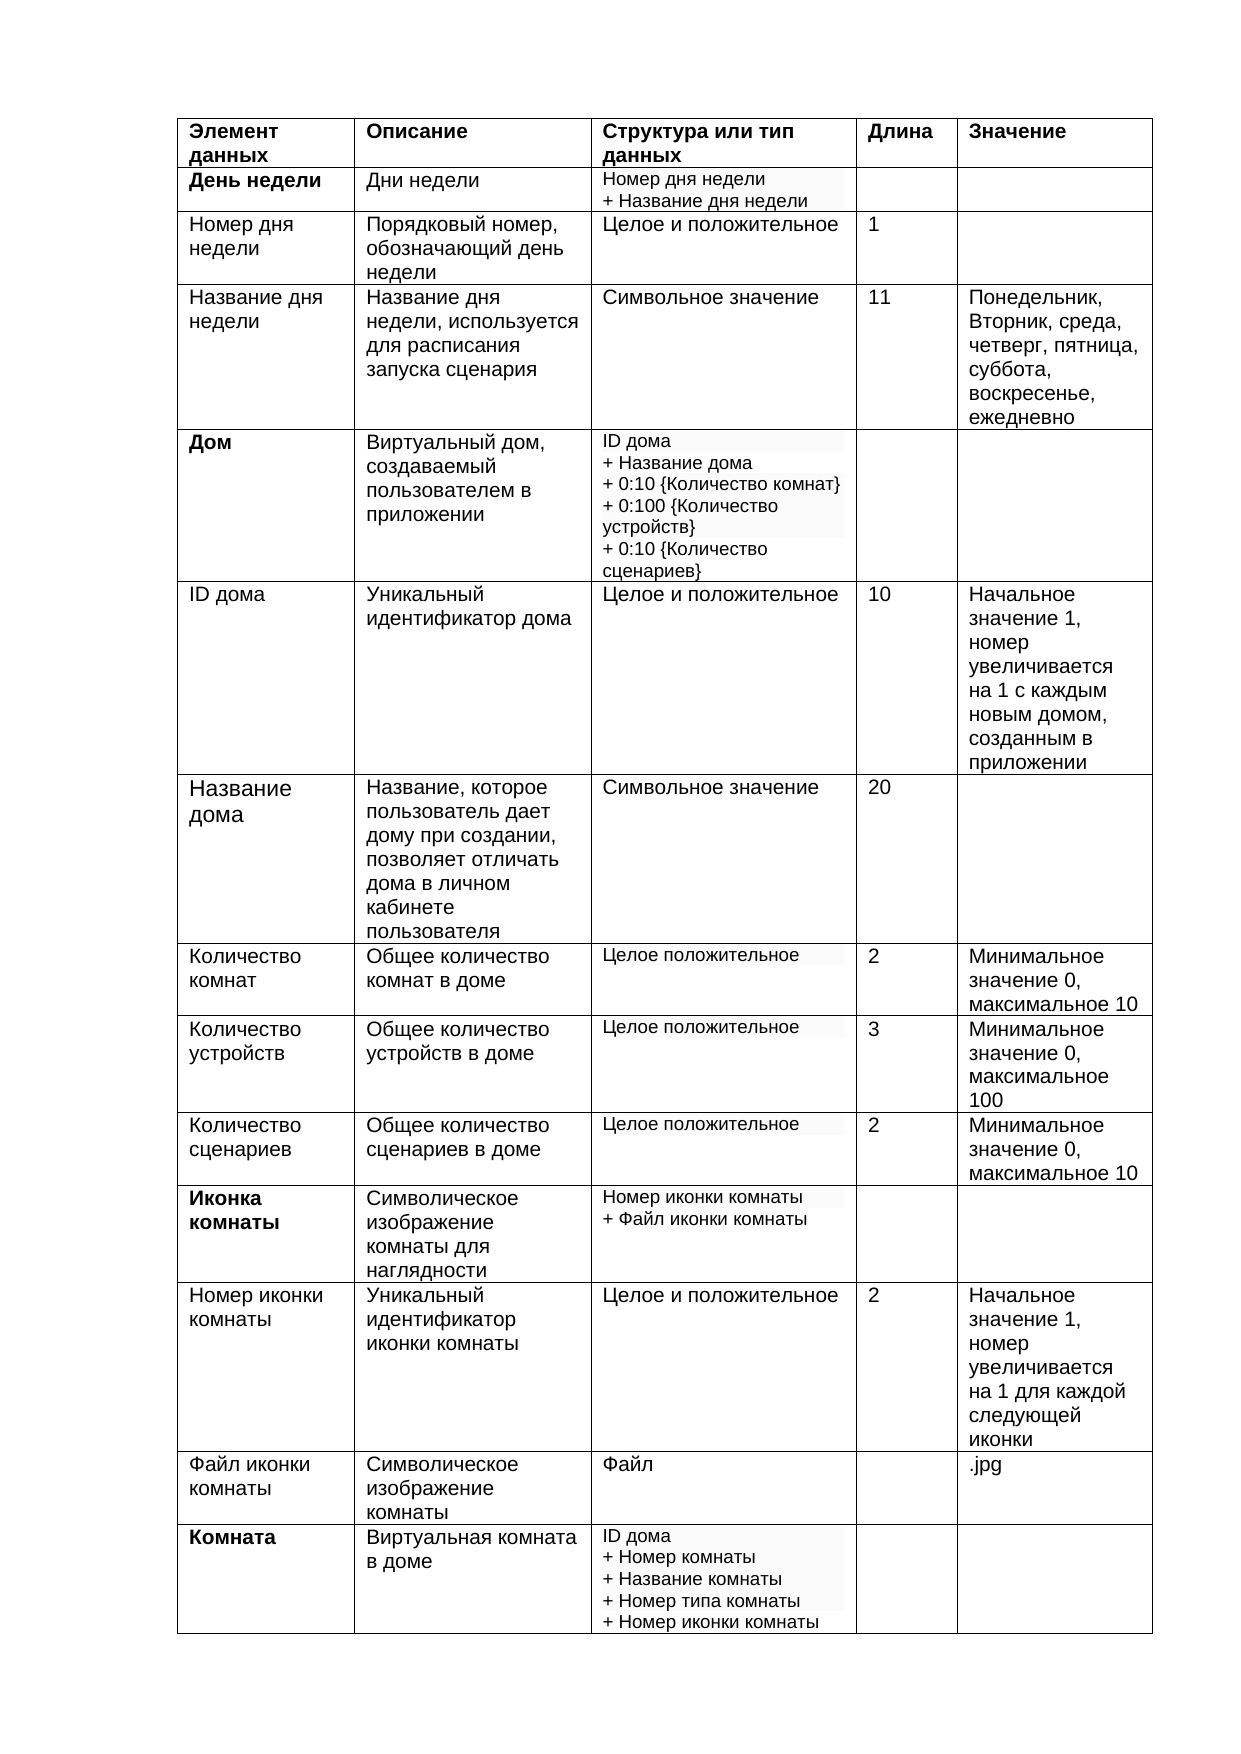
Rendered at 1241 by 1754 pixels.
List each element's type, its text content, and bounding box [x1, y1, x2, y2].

table_cell .jpg [958, 1452, 1152, 1524]
table_cell Общее количество сценариев в доме [355, 1113, 591, 1185]
table_cell Количество комнат [178, 944, 354, 1015]
table_cell Целое и положительное [592, 212, 856, 284]
table_cell Уникальный идентификатор иконки комнаты [355, 1283, 591, 1451]
table_cell Комната [178, 1525, 354, 1632]
table_cell 10 [857, 582, 957, 774]
table_cell Начальное значение 1, номер увеличивается на 1 с каждым новым домом, созданным в приложении [958, 582, 1152, 774]
table_cell Номер иконки комнаты + Файл иконки комнаты [592, 1186, 856, 1282]
table_cell ID дома [178, 582, 354, 774]
table_cell 2 [857, 1113, 957, 1185]
table_cell Уникальный идентификатор дома [355, 582, 591, 774]
table_cell Номер дня недели [178, 212, 354, 284]
table_cell [958, 775, 1152, 942]
table_cell [958, 1525, 1152, 1632]
table_cell Количество сценариев [178, 1113, 354, 1185]
table_cell Виртуальный дом, создаваемый пользователем в приложении [355, 430, 591, 581]
table_cell Общее количество устройств в доме [355, 1016, 591, 1112]
table_cell Символьное значение [592, 775, 856, 942]
table_cell Название дня недели, используется для расписания запуска сценария [355, 285, 591, 429]
table_cell [857, 1186, 957, 1282]
table_cell Минимальное значение 0, максимальное 100 [958, 1016, 1152, 1112]
table_cell Файл иконки комнаты [178, 1452, 354, 1524]
table_cell [857, 168, 957, 211]
table_cell Целое положительное [592, 944, 856, 1015]
table_header Значение [958, 119, 1152, 167]
table_cell [857, 430, 957, 581]
table_cell 1 [857, 212, 957, 284]
table_cell Минимальное значение 0, максимальное 10 [958, 944, 1152, 1015]
table_cell [857, 1525, 957, 1632]
table_cell 2 [857, 944, 957, 1015]
table_cell [958, 168, 1152, 211]
table_cell Начальное значение 1, номер увеличивается на 1 для каждой следующей иконки [958, 1283, 1152, 1451]
table_cell Целое положительное [592, 1113, 856, 1185]
table_cell Минимальное значение 0, максимальное 10 [958, 1113, 1152, 1185]
table_header Длина [857, 119, 957, 167]
table_cell 2 [857, 1283, 957, 1451]
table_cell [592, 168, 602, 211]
table_cell Целое и положительное [592, 582, 856, 774]
table_cell [958, 430, 1152, 581]
table_cell Название дома [178, 775, 354, 942]
table_cell Количество устройств [178, 1016, 354, 1112]
table_header Элемент данных [178, 119, 354, 167]
table_cell Дом [178, 430, 354, 581]
table_cell ID дома + Номер комнаты + Название комнаты + Номер типа комнаты + Номер иконки комнаты [592, 1525, 856, 1632]
table_header Структура или тип данных [592, 119, 856, 167]
table_cell Файл [592, 1452, 856, 1524]
table_cell Виртуальная комната в доме [355, 1525, 591, 1632]
table_cell Название дня недели [178, 285, 354, 429]
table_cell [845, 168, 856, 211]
table_cell Символьное значение [592, 285, 856, 429]
table_cell Целое и положительное [592, 1283, 856, 1451]
table_cell Целое положительное [592, 1016, 856, 1112]
table_header Описание [355, 119, 591, 167]
table_cell Понедельник, Вторник, среда, четверг, пятница, суббота, воскресенье, ежедневно [958, 285, 1152, 429]
table_cell Название, которое пользователь дает дому при создании, позволяет отличать дома в личном кабинете пользователя [355, 775, 591, 942]
table_cell Общее количество комнат в доме [355, 944, 591, 1015]
table_cell 3 [857, 1016, 957, 1112]
table_cell [958, 212, 1152, 284]
table_cell [958, 1186, 1152, 1282]
table_cell 11 [857, 285, 957, 429]
table_cell Символическое изображение комнаты [355, 1452, 591, 1524]
table_cell Номер иконки комнаты [178, 1283, 354, 1451]
table_cell Иконка комнаты [178, 1186, 354, 1282]
table_cell ID дома + Название дома + 0:10 {Количество комнат} + 0:100 {Количество устройств} + 0:10 {Количество сценариев} [592, 430, 856, 581]
table_cell 20 [857, 775, 957, 942]
table_cell Порядковый номер, обозначающий день недели [355, 212, 591, 284]
table_cell День недели [178, 168, 354, 211]
table_cell Символическое изображение комнаты для наглядности [355, 1186, 591, 1282]
table_cell [857, 1452, 957, 1524]
table_cell Дни недели [355, 168, 591, 211]
